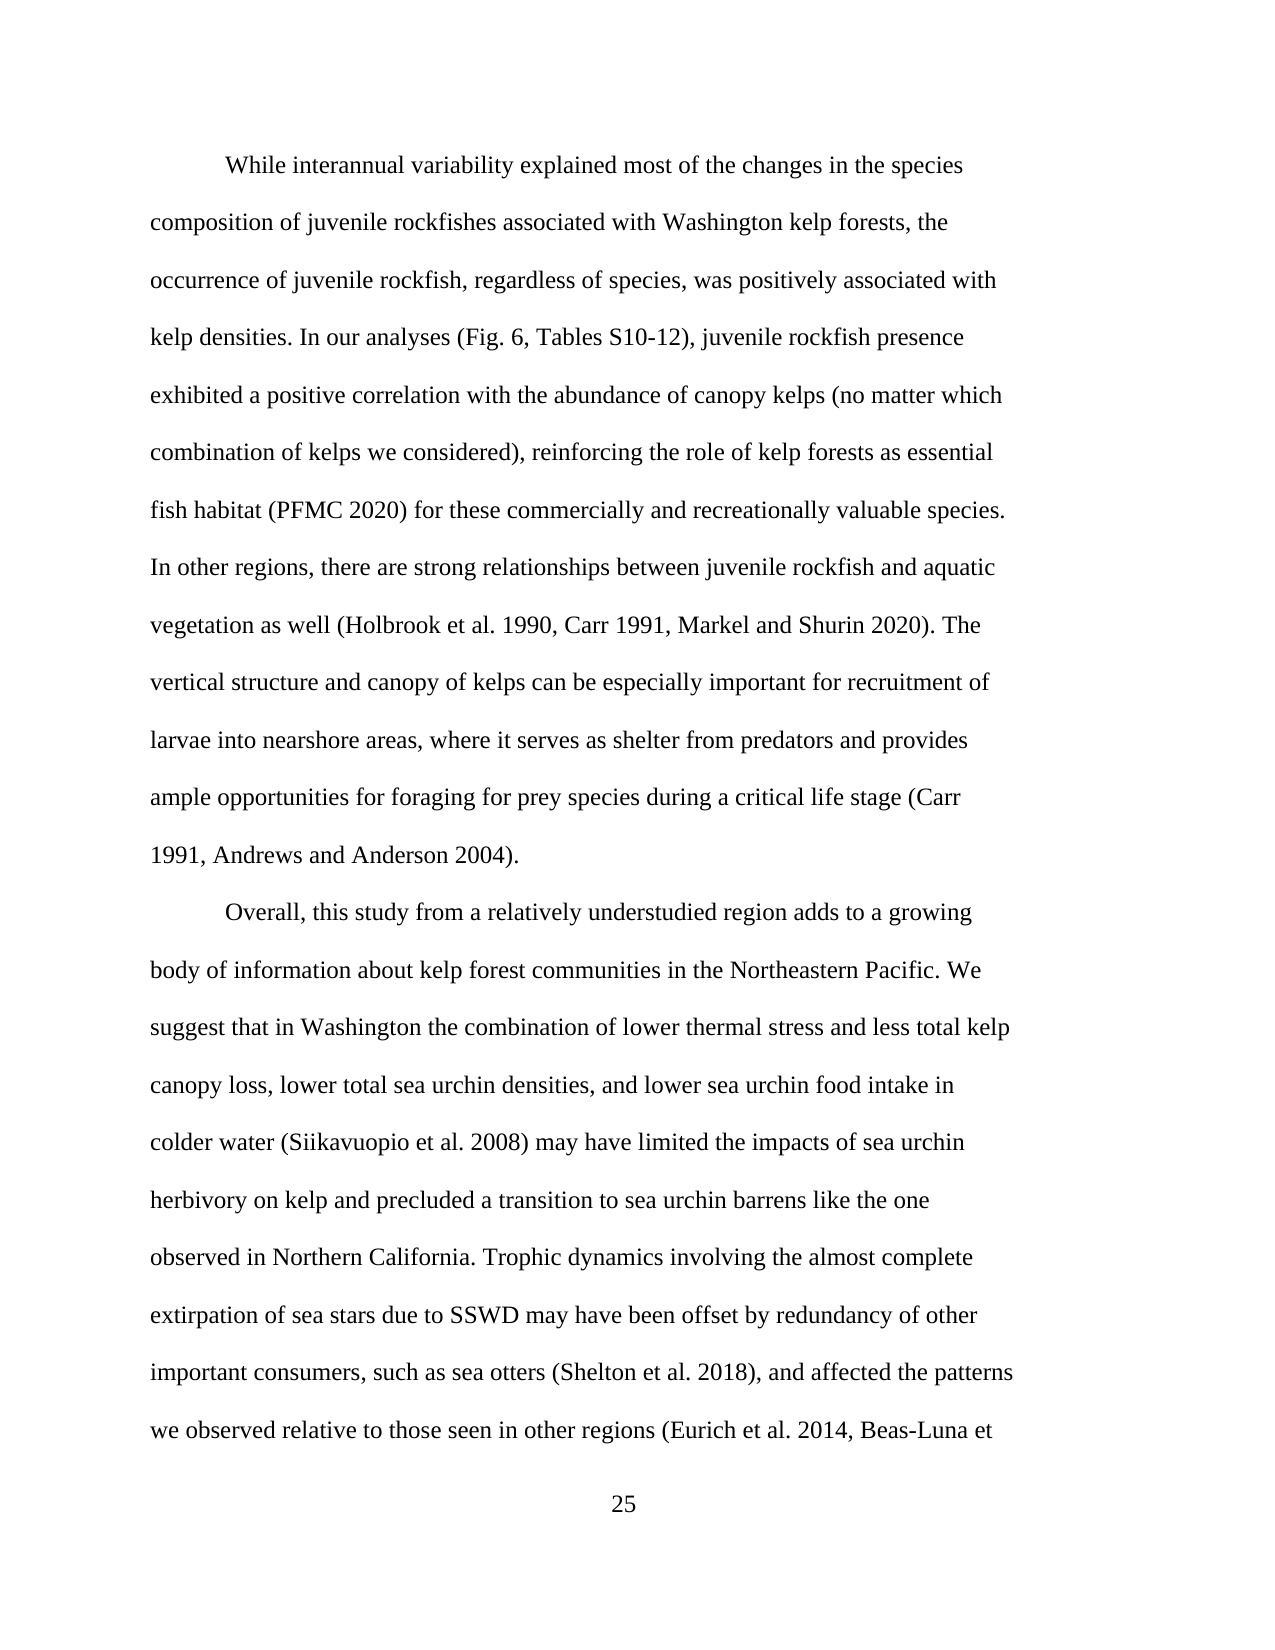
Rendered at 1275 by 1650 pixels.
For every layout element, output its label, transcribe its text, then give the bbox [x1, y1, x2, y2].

text While interannual variability explained most of the changes in the species composition of juvenile rockfishes associated with Washington kelp forests, the occurrence of juvenile rockfish, regardless of species, was positively associated with kelp densities. In our analyses (Fig. 6, Tables S10-12), juvenile rockfish presence exhibited a positive correlation with the abundance of canopy kelps (no matter which combination of kelps we considered), reinforcing the role of kelp forests as essential fish habitat (PFMC 2020) for these commercially and recreationally valuable species. In other regions, there are strong relationships between juvenile rockfish and aquatic vegetation as well (Holbrook et al. 1990, Carr 1991, Markel and Shurin 2020). The vertical structure and canopy of kelps can be especially important for recruitment of larvae into nearshore areas, where it serves as shelter from predators and provides ample opportunities for foraging for prey species during a critical life stage (Carr 1991, Andrews and Anderson 2004). [150, 150, 1022, 869]
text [150, 897, 1022, 1444]
